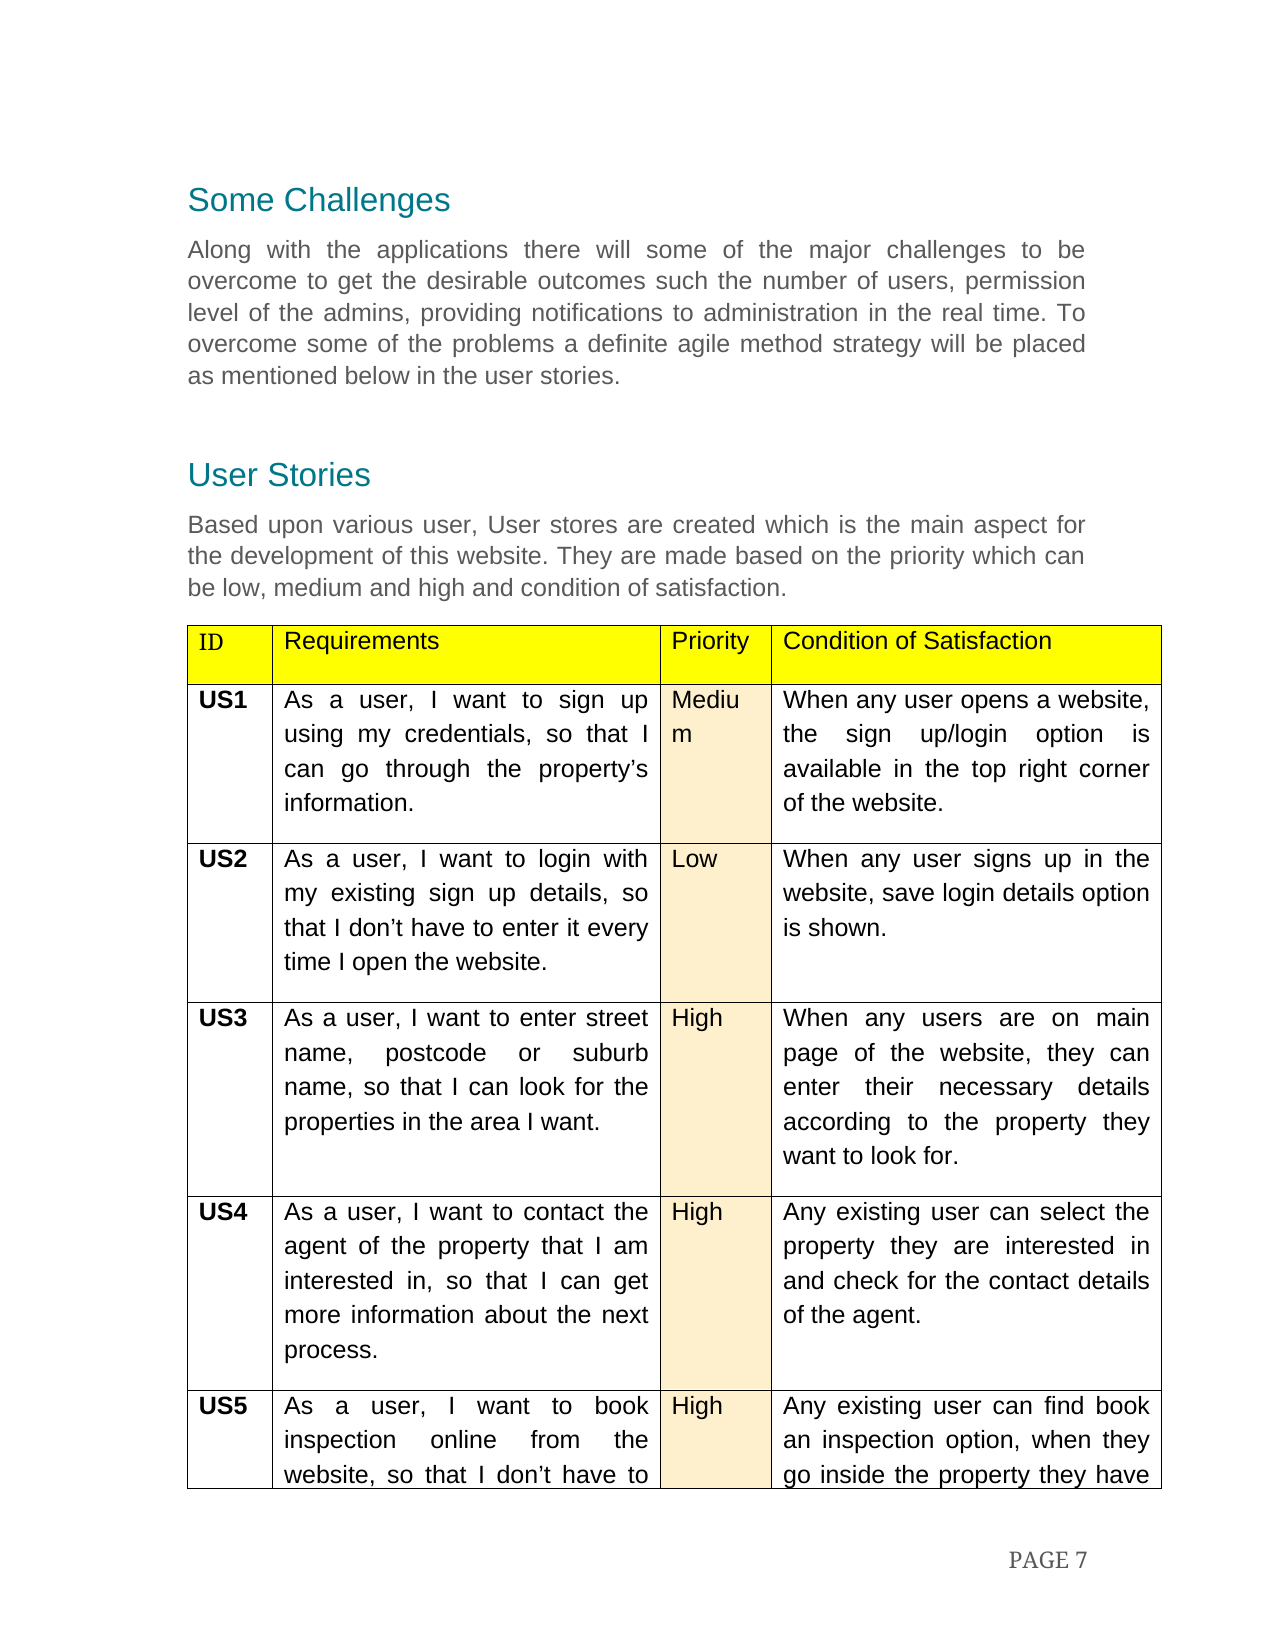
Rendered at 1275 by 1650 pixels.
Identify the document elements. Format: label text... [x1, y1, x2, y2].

table_cell Medium [661, 685, 771, 843]
table_cell When any user opens a website, the sign up/login option is available in the top right corner of the website. [772, 685, 1161, 843]
table_header Requirements [273, 626, 660, 683]
table_cell When any user signs up in the website, save login details option is shown. [772, 844, 1161, 1002]
table_cell US2 [188, 844, 272, 1002]
table_cell US1 [188, 685, 272, 843]
table_header Condition of Satisfaction [772, 626, 1161, 683]
text Based upon various user, User stores are created which is the main aspect for the development of this website. They are made based on the priority which can be low, medium and high and condition of satisfaction. [187, 510, 1087, 602]
text Along with the applications there will some of the major challenges to be overcome to get the desirable outcomes such the number of users, permission level of the admins, providing notifications to administration in the real time. To overcome some of the problems a definite agile method strategy will be placed as mentioned below in the user stories. [187, 235, 1087, 390]
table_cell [273, 1391, 660, 1488]
table_cell As a user, I want to enter street name, postcode or suburb name, so that I can look for the properties in the area I want. [273, 1003, 660, 1196]
table_cell US4 [188, 1197, 272, 1389]
table_cell As a user, I want to sign up using my credentials, so that I can go through the property’s information. [273, 685, 660, 843]
table_cell High [661, 1391, 771, 1488]
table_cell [772, 1391, 1161, 1488]
table_cell US3 [188, 1003, 272, 1196]
table_cell Low [661, 844, 771, 1002]
table_cell High [661, 1197, 771, 1389]
table_cell As a user, I want to contact the agent of the property that I am interested in, so that I can get more information about the next process. [273, 1197, 660, 1389]
table_cell Any existing user can select the property they are interested in and check for the contact details of the agent. [772, 1197, 1161, 1389]
table_cell As a user, I want to login with my existing sign up details, so that I don’t have to enter it every time I open the website. [273, 844, 660, 1002]
table_cell US5 [188, 1391, 272, 1488]
table_cell High [661, 1003, 771, 1196]
table_header Priority [661, 626, 771, 683]
table_header ID [188, 626, 272, 683]
subtitle Some Challenges [187, 180, 1087, 218]
subtitle User Stories [187, 455, 1087, 493]
table_cell When any users are on main page of the website, they can enter their necessary details according to the property they want to look for. [772, 1003, 1161, 1196]
